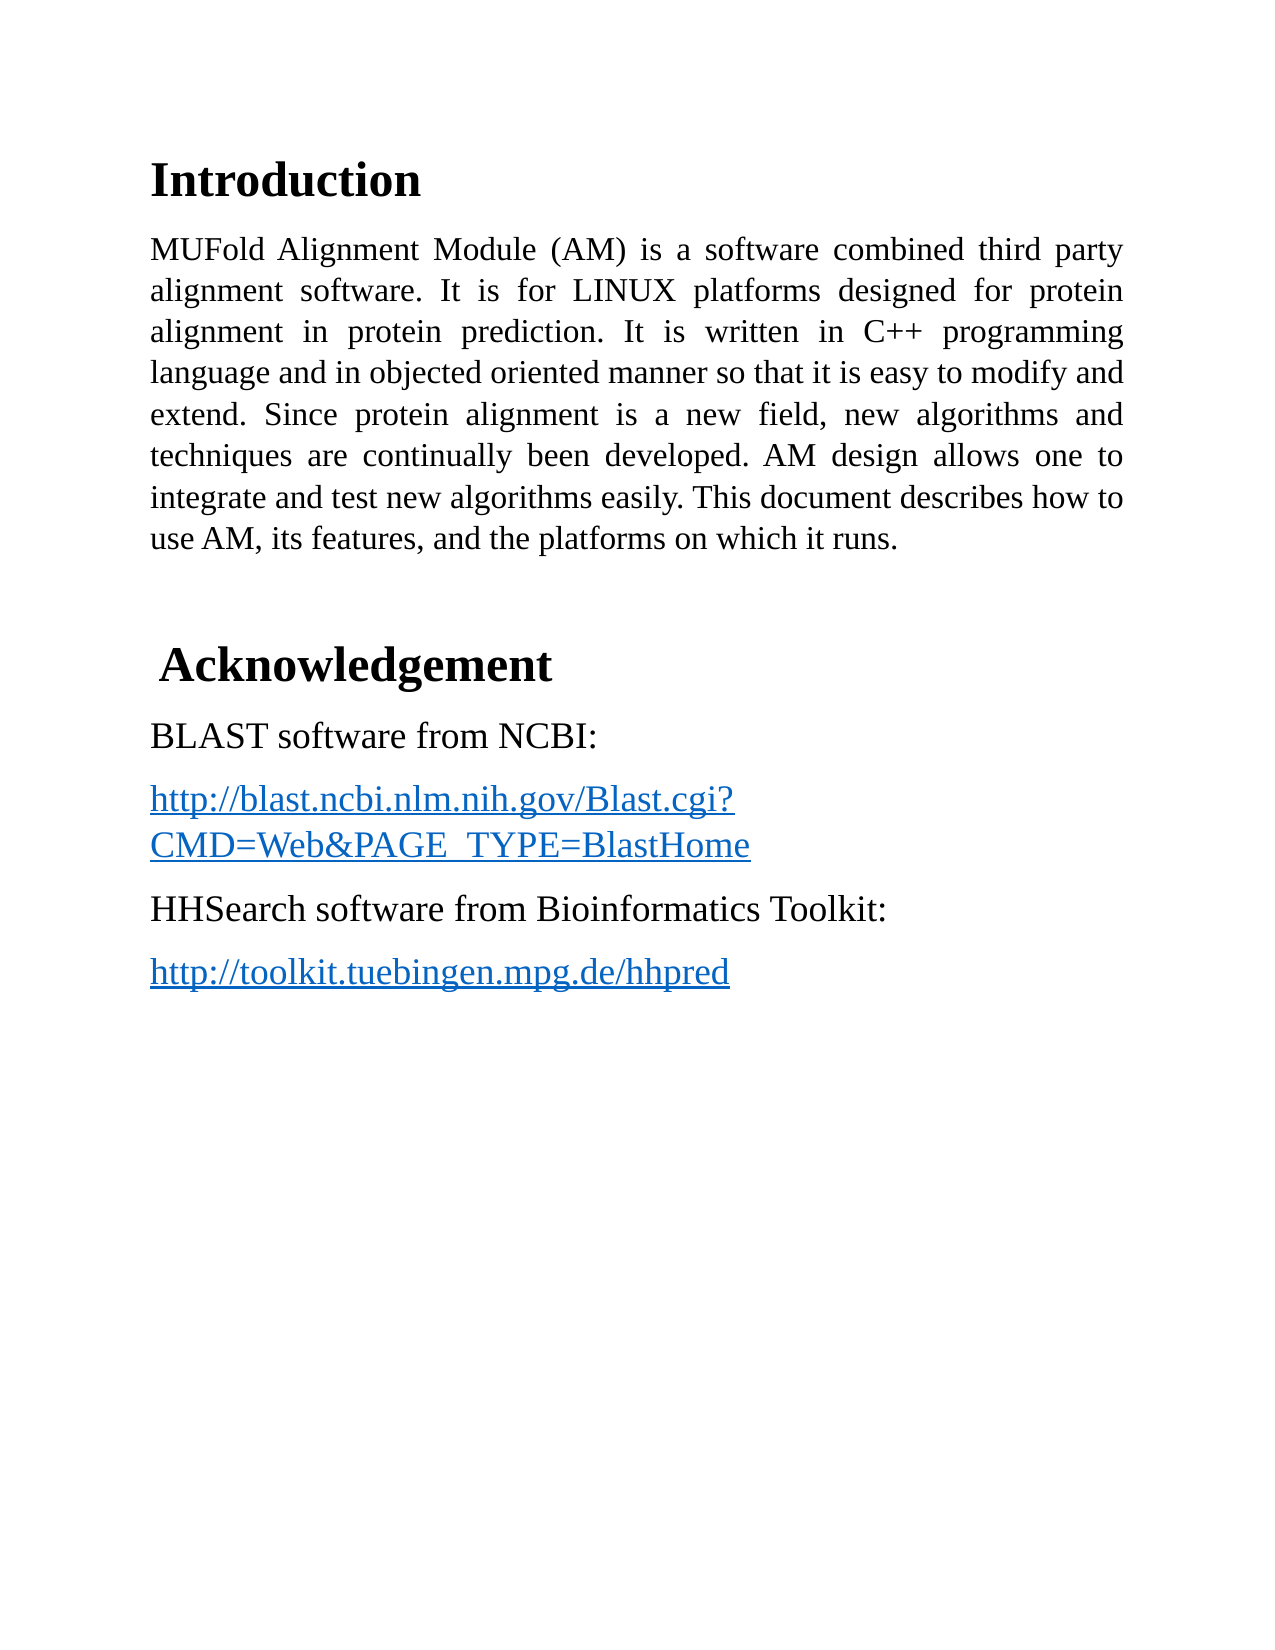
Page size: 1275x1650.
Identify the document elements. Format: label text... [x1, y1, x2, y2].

text http://toolkit.tuebingen.mpg.de/hhpred [150, 949, 1125, 992]
text MUFold Alignment Module (AM) is a software combined third party alignment software. It is for LINUX platforms designed for protein alignment in protein prediction. It is written in C++ programming language and in objected oriented manner so that it is easy to modify and extend. Since protein alignment is a new field, new algorithms and techniques are continually been developed. AM design allows one to integrate and test new algorithms easily. This document describes how to use AM, its features, and the platforms on which it runs. [150, 229, 1125, 557]
text HHSearch software from Bioinformatics Toolkit: [150, 886, 1125, 929]
text Introduction [150, 150, 1125, 207]
text BLAST software from NCBI: [150, 713, 1125, 756]
text http://blast.ncbi.nlm.nih.gov/Blast.cgi?CMD=Web&PAGE_TYPE=BlastHome [150, 776, 1125, 866]
text Acknowledgement [150, 634, 1125, 692]
